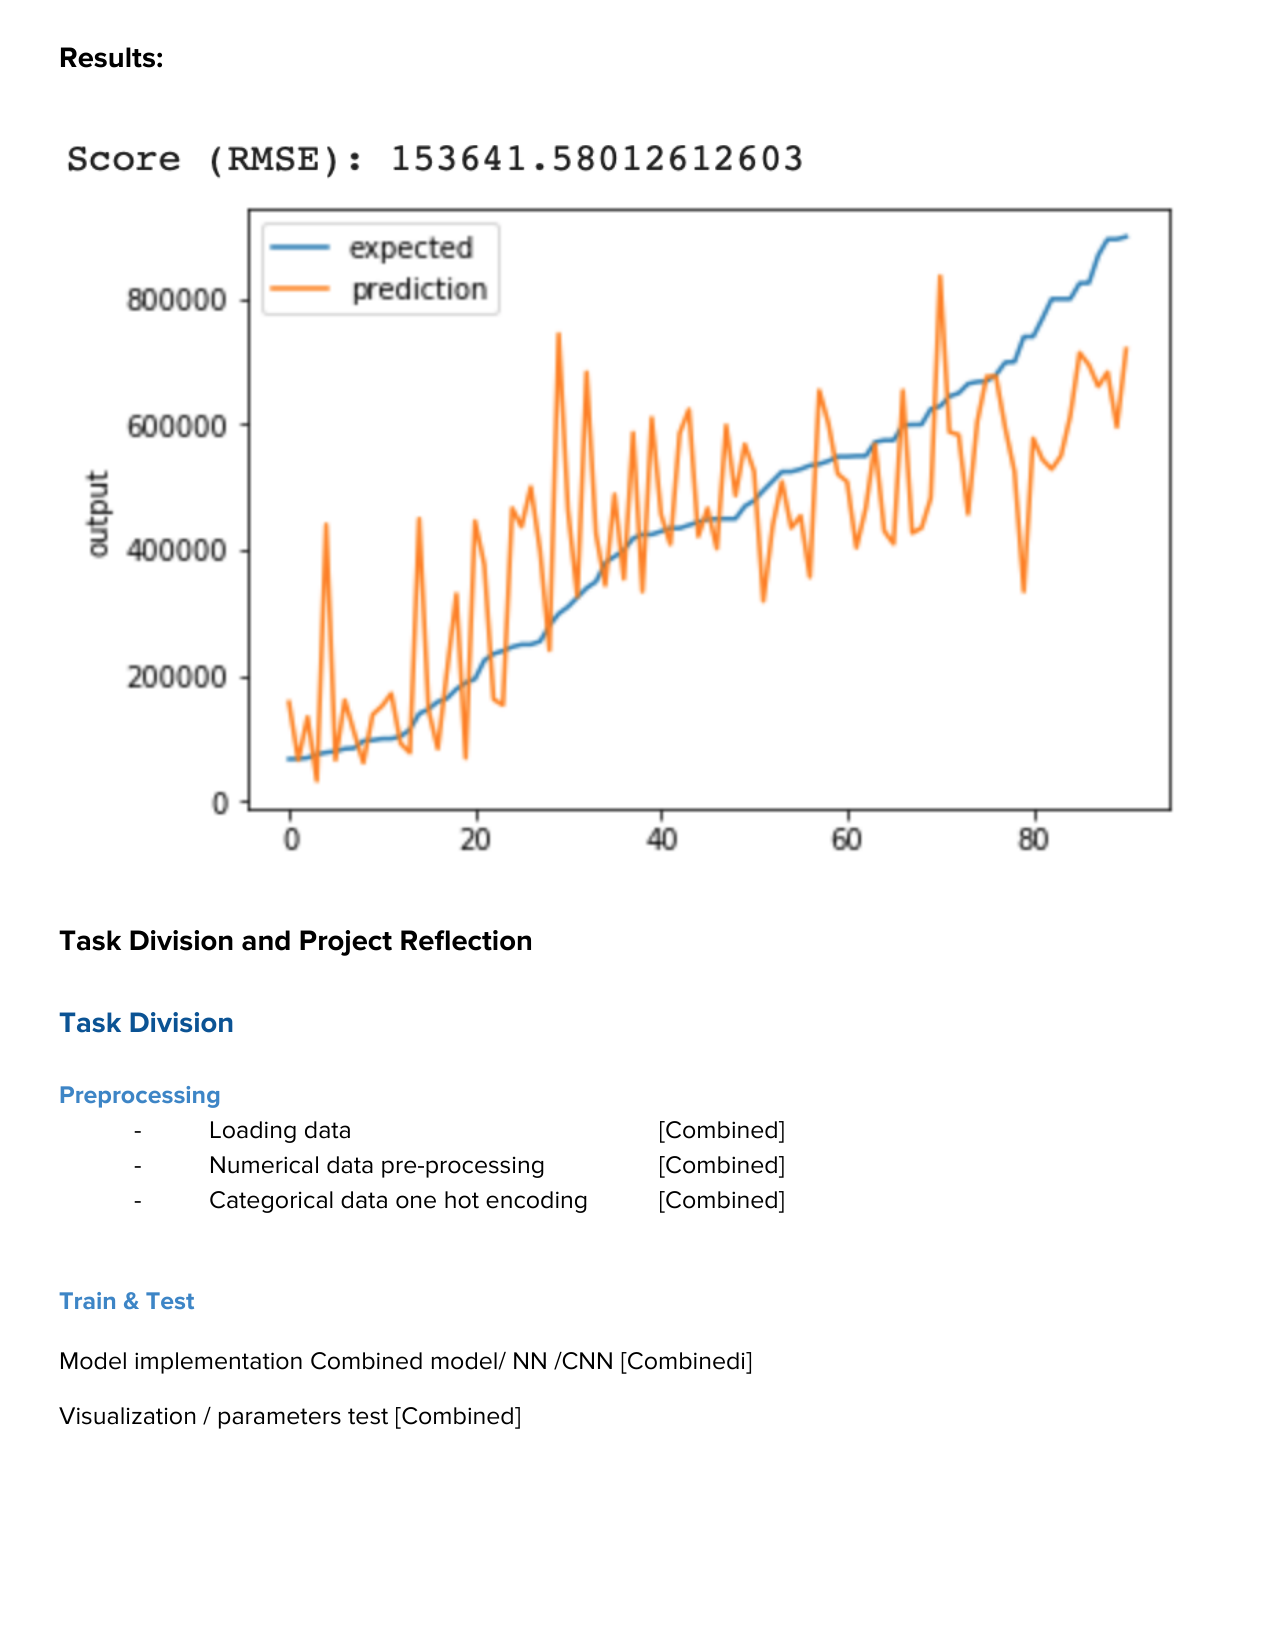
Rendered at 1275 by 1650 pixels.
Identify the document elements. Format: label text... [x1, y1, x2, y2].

text - Categorical data one hot encoding [Combined] [59, 1186, 1216, 1216]
picture [58, 122, 1216, 879]
text - Loading data [Combined] [59, 1116, 1216, 1146]
text Task Division [59, 1005, 1216, 1041]
text Task Division and Project Reflection [59, 923, 1216, 959]
text Model implementation Combined model/ NN /CNN ​​[Combinedi] [59, 1346, 1216, 1376]
text Results: [59, 41, 1216, 76]
text Visualization / parameters test ​​[Combined] [59, 1401, 1216, 1432]
text Preprocessing [59, 1081, 1216, 1111]
text Train & Test [59, 1286, 1216, 1317]
text - Numerical data pre-processing [Combined] [59, 1151, 1216, 1181]
